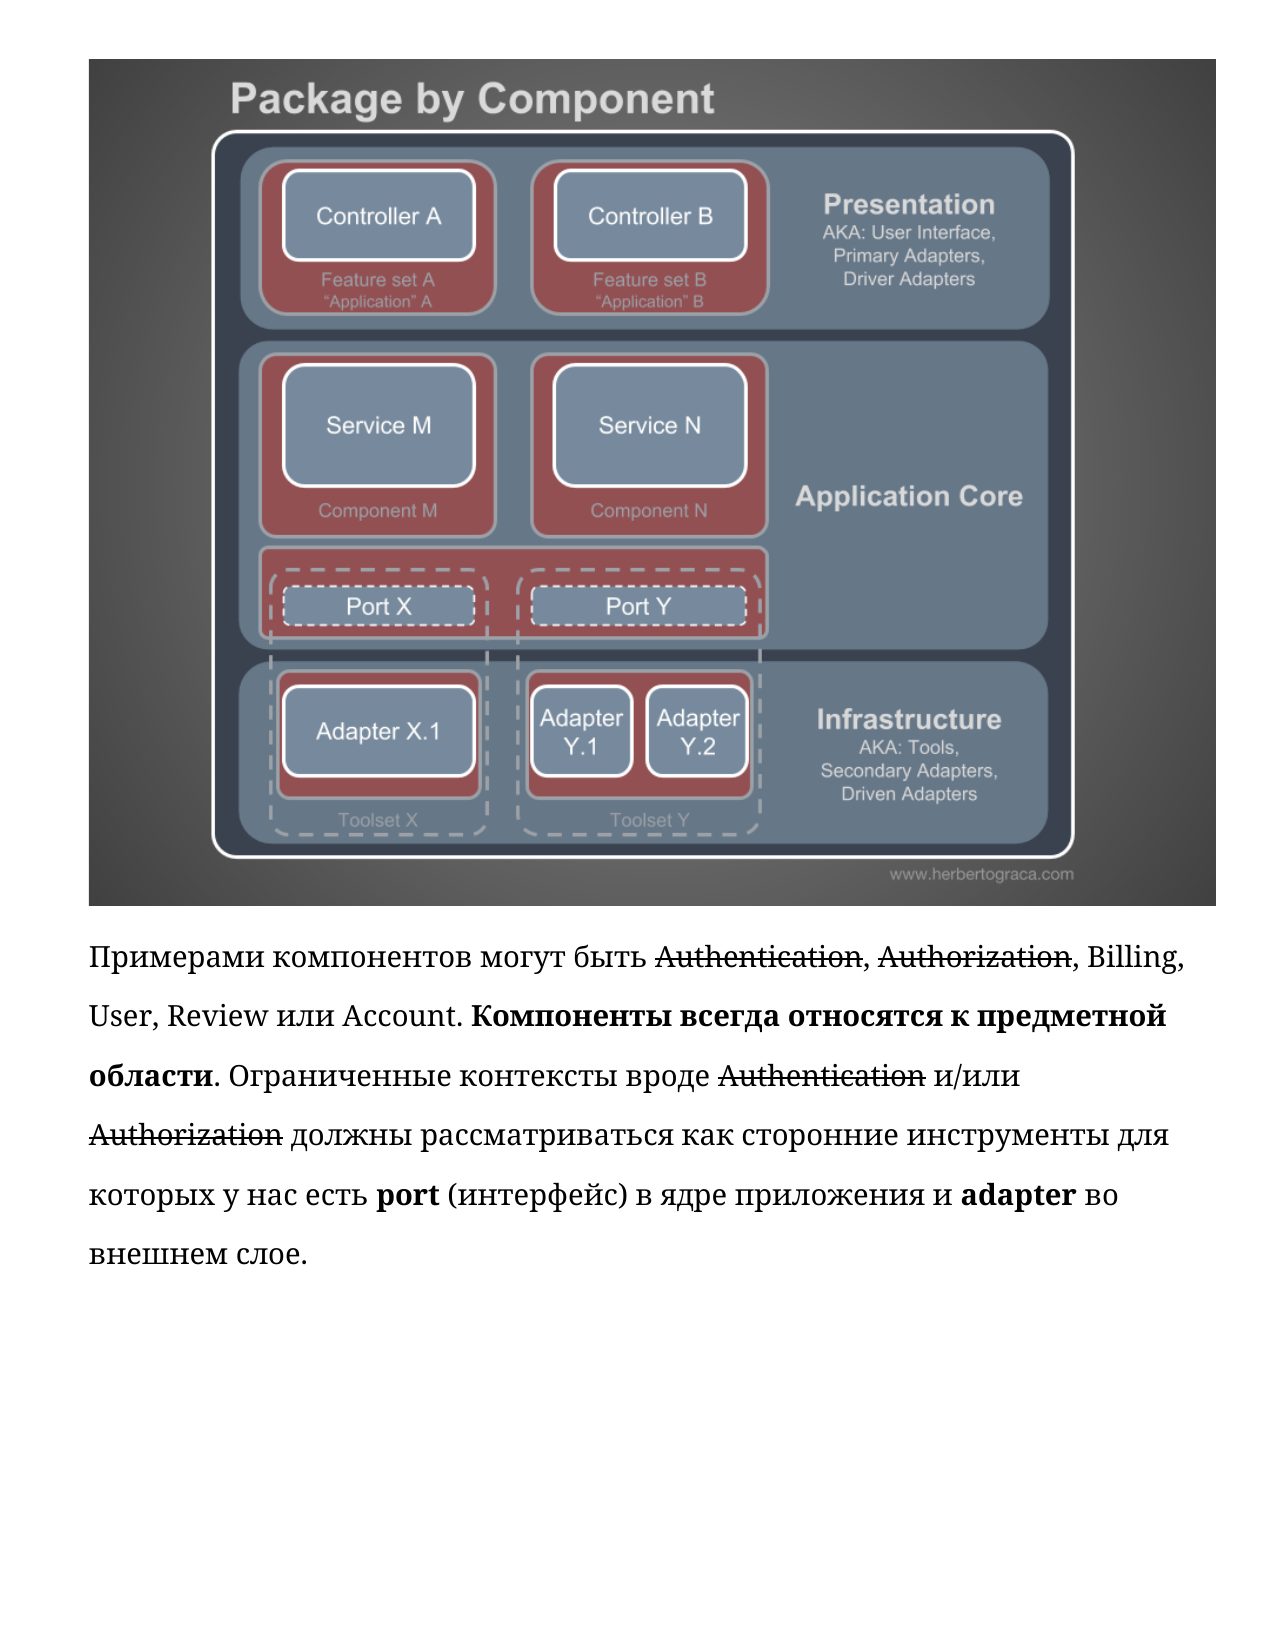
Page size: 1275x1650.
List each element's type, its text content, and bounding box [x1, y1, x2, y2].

picture [88, 59, 1216, 906]
text Примерами компонентов могут быть Authentication, Authorization, Billing, User, Review или Account. Компоненты всегда относятся к предметной области. Ограниченные контексты вроде Authentication и/или Authorization должны рассматриваться как сторонние инструменты для которых у нас есть port (интерфейс) в ядре приложения и adapter во внешнем слое. [89, 936, 1216, 1273]
